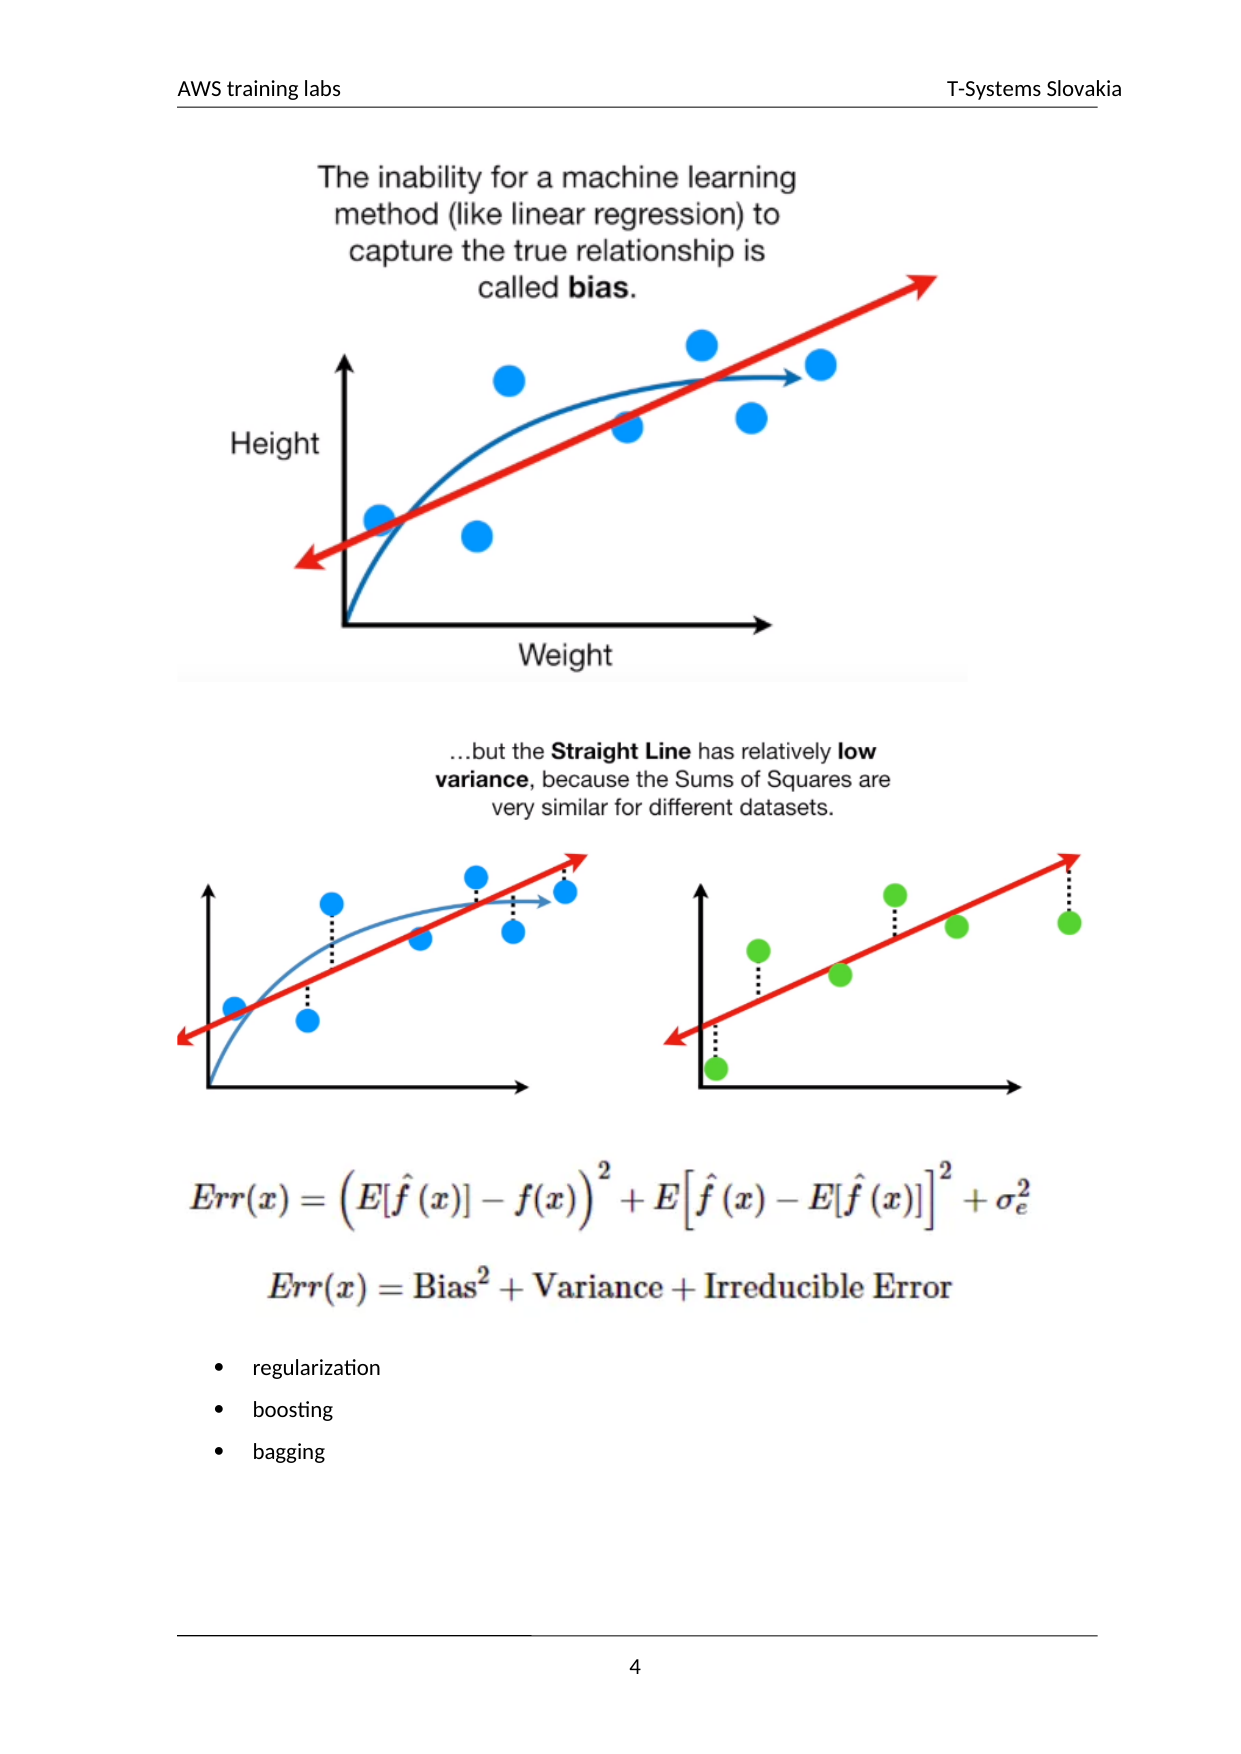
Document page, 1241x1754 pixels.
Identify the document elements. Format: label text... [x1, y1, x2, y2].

list regularization [215, 1353, 1092, 1381]
list bagging [215, 1437, 1092, 1465]
picture [177, 147, 968, 682]
list boosting [215, 1395, 1092, 1423]
picture [177, 712, 1093, 1111]
picture [177, 1141, 1093, 1323]
